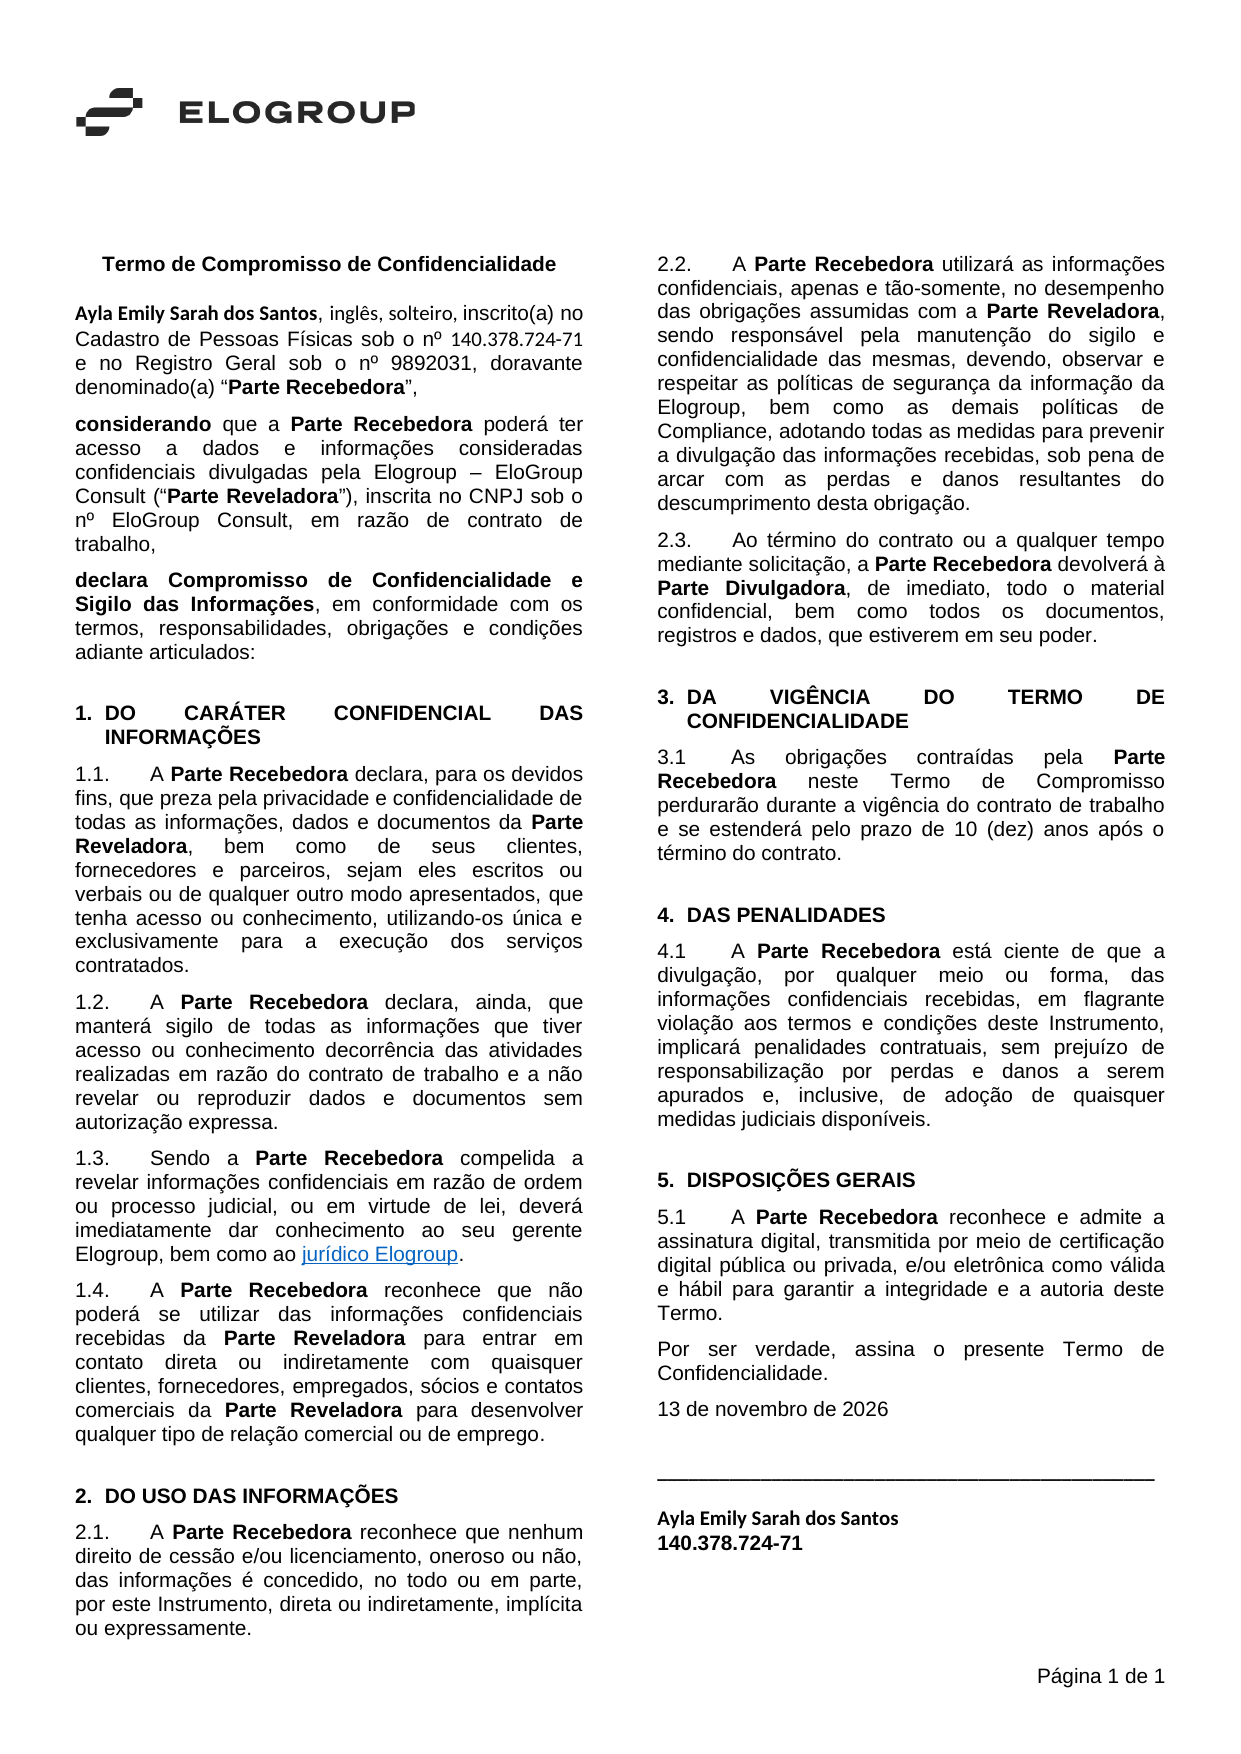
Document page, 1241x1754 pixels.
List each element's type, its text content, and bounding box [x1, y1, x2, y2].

list A Parte Recebedora reconhece e admite a assinatura digital, transmitida por meio de certificação digital pública ou privada, e/ou eletrônica como válida e hábil para garantir a integridade e a autoria deste Termo. [657, 1204, 1165, 1324]
list Ao término do contrato ou a qualquer tempo mediante solicitação, a Parte Recebedora devolverá à Parte Divulgadora, de imediato, todo o material confidencial, bem como todos os documentos, registros e dados, que estiverem em seu poder. [657, 527, 1165, 647]
text Por ser verdade, assina o presente Termo de Confidencialidade. [657, 1337, 1165, 1385]
list A Parte Recebedora utilizará as informações confidenciais, apenas e tão-somente, no desempenho das obrigações assumidas com a Parte Reveladora, sendo responsável pela manutenção do sigilo e confidencialidade das mesmas, devendo, observar e respeitar as políticas de segurança da informação da Elogroup, bem como as demais políticas de Compliance, adotando todas as medidas para prevenir a divulgação das informações recebidas, sob pena de arcar com as perdas e danos resultantes do descumprimento desta obrigação. [657, 251, 1165, 515]
list A Parte Recebedora declara, para os devidos fins, que preza pela privacidade e confidencialidade de todas as informações, dados e documentos da Parte Reveladora, bem como de seus clientes, fornecedores e parceiros, sejam eles escritos ou verbais ou de qualquer outro modo apresentados, que tenha acesso ou conhecimento, utilizando-os única e exclusivamente para a execução dos serviços contratados. [75, 762, 583, 977]
text Ayla Emily Sarah dos Santos, inglês, solteiro, inscrito(a) no Cadastro de Pessoas Físicas sob o nº 140.378.724-71 e no Registro Geral sob o nº 9892031, doravante denominado(a) “Parte Recebedora”, [75, 300, 583, 399]
list A Parte Recebedora reconhece que nenhum direito de cessão e/ou licenciamento, oneroso ou não, das informações é concedido, no todo ou em parte, por este Instrumento, direta ou indiretamente, implícita ou expressamente. [75, 1520, 583, 1640]
list A Parte Recebedora reconhece que não poderá se utilizar das informações confidenciais recebidas da Parte Reveladora para entrar em contato direta ou indiretamente com quaisquer clientes, fornecedores, empregados, sócios e contatos comerciais da Parte Reveladora para desenvolver qualquer tipo de relação comercial ou de emprego. [75, 1278, 583, 1446]
list DAS PENALIDADES [657, 902, 1165, 926]
text Termo de Compromisso de Confidencialidade [75, 251, 583, 275]
text considerando que a Parte Recebedora poderá ter acesso a dados e informações consideradas confidenciais divulgadas pela Elogroup – EloGroup Consult (“Parte Reveladora”), inscrita no CNPJ sob o nº EloGroup Consult, em razão de contrato de trabalho, [75, 412, 583, 555]
list A Parte Recebedora declara, ainda, que manterá sigilo de todas as informações que tiver acesso ou conhecimento decorrência das atividades realizadas em razão do contrato de trabalho e a não revelar ou reproduzir dados e documentos sem autorização expressa. [75, 990, 583, 1133]
list As obrigações contraídas pela Parte Recebedora neste Termo de Compromisso perdurarão durante a vigência do contrato de trabalho e se estenderá pelo prazo de 10 (dez) anos após o término do contrato. [657, 745, 1165, 865]
text 11 de novembro de 2021 [657, 1397, 1163, 1421]
list DA VIGÊNCIA DO TERMO DE CONFIDENCIALIDADE [657, 685, 1165, 733]
list DO CARÁTER CONFIDENCIAL DAS INFORMAÇÕES [75, 701, 583, 749]
text ________________________________________________ [657, 1459, 1163, 1484]
list DO USO DAS INFORMAÇÕES [75, 1483, 583, 1507]
text Ayla Emily Sarah dos Santos [657, 1505, 1163, 1530]
list DISPOSIÇÕES GERAIS [657, 1168, 1165, 1192]
list Sendo a Parte Recebedora compelida a revelar informações confidenciais em razão de ordem ou processo judicial, ou em virtude de lei, deverá imediatamente dar conhecimento ao seu gerente Elogroup, bem como ao jurídico Elogroup. [75, 1146, 583, 1266]
text 140.378.724-71 [657, 1530, 1163, 1554]
text declara Compromisso de Confidencialidade e Sigilo das Informações, em conformidade com os termos, responsabilidades, obrigações e condições adiante articulados: [75, 568, 583, 664]
list A Parte Recebedora está ciente de que a divulgação, por qualquer meio ou forma, das informações confidenciais recebidas, em flagrante violação aos termos e condições deste Instrumento, implicará penalidades contratuais, sem prejuízo de responsabilização por perdas e danos a serem apurados e, inclusive, de adoção de quaisquer medidas judiciais disponíveis. [657, 939, 1165, 1131]
